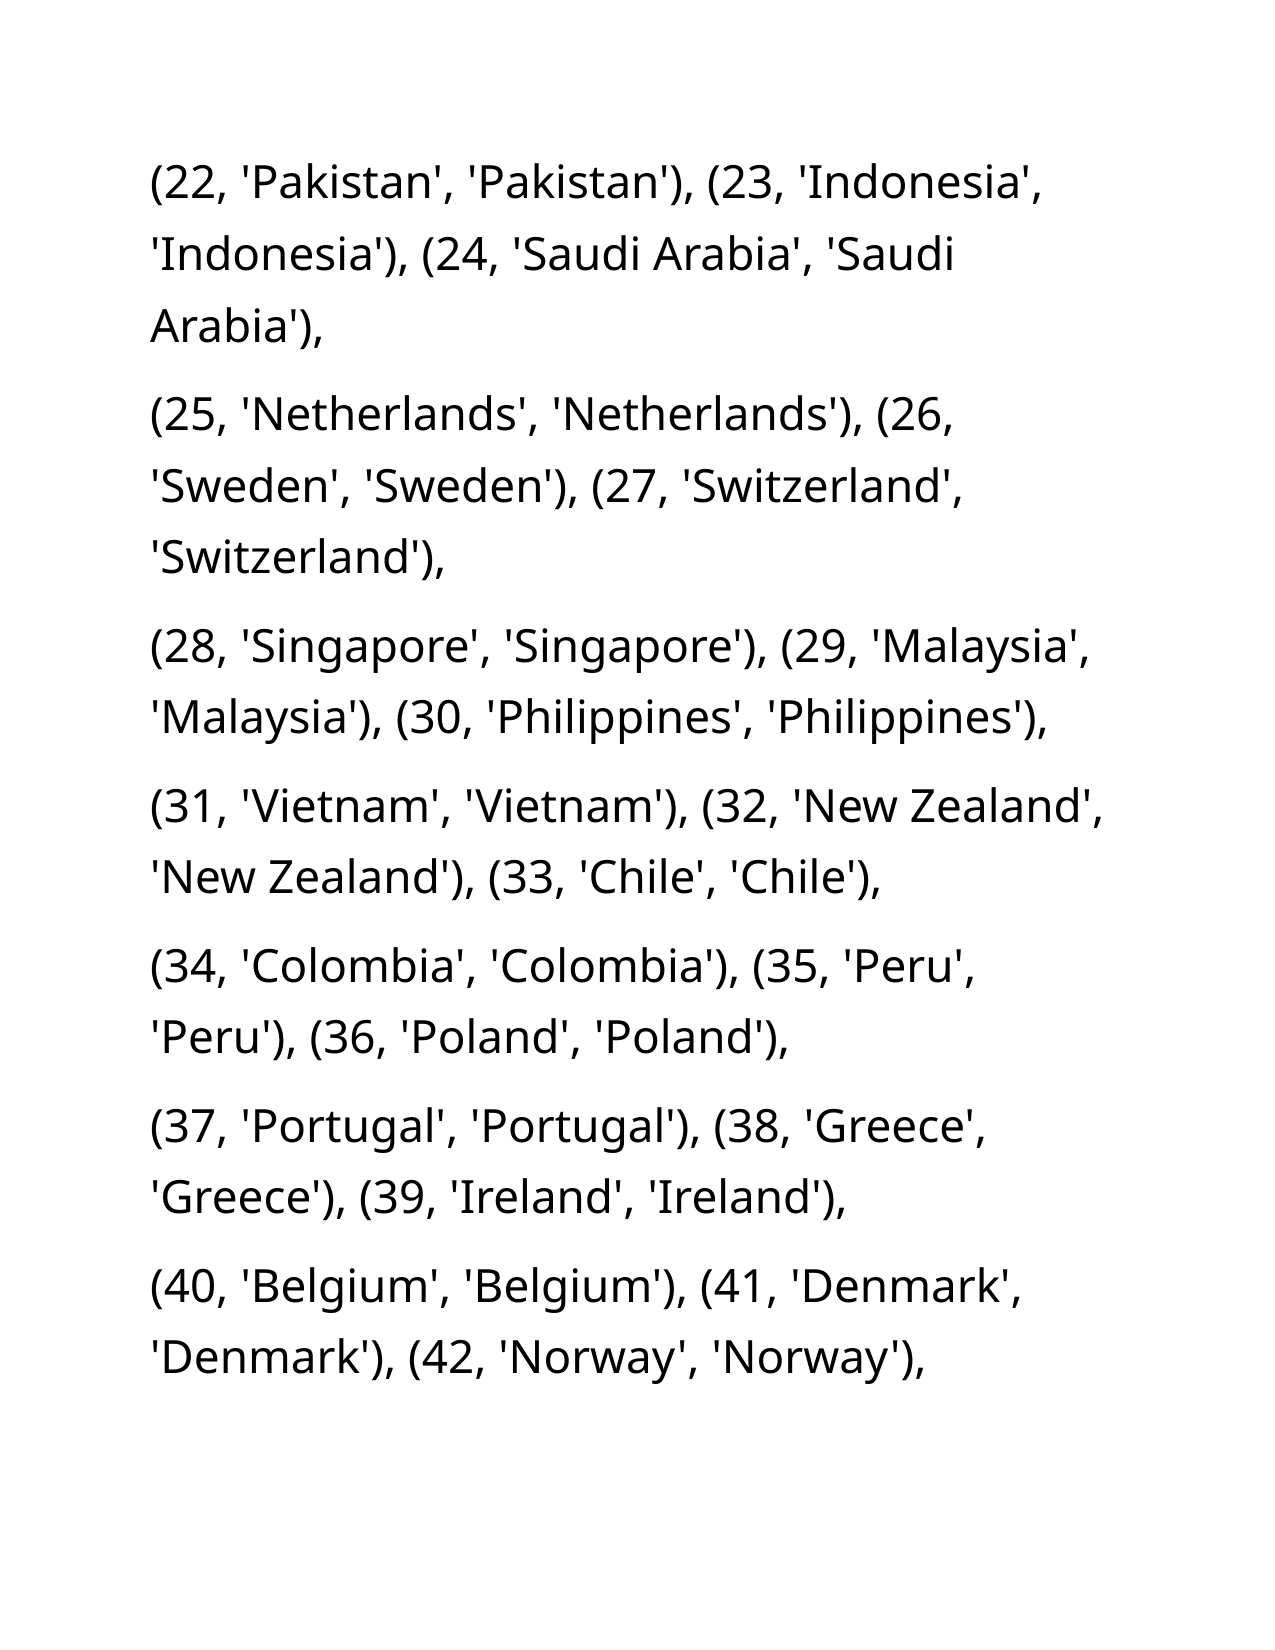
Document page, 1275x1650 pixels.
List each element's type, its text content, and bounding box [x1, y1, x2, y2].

text (40, 'Belgium', 'Belgium'), (41, 'Denmark', 'Denmark'), (42, 'Norway', 'Norway'), [150, 1253, 1125, 1387]
text (34, 'Colombia', 'Colombia'), (35, 'Peru', 'Peru'), (36, 'Poland', 'Poland'), [150, 933, 1125, 1067]
text (22, 'Pakistan', 'Pakistan'), (23, 'Indonesia', 'Indonesia'), (24, 'Saudi Arabia', 'Saudi Arabia'), [150, 150, 1125, 356]
text (31, 'Vietnam', 'Vietnam'), (32, 'New Zealand', 'New Zealand'), (33, 'Chile', 'Chile'), [150, 773, 1125, 907]
text (28, 'Singapore', 'Singapore'), (29, 'Malaysia', 'Malaysia'), (30, 'Philippines', 'Philippines'), [150, 613, 1125, 747]
text (25, 'Netherlands', 'Netherlands'), (26, 'Sweden', 'Sweden'), (27, 'Switzerland', 'Switzerland'), [150, 382, 1125, 587]
text (37, 'Portugal', 'Portugal'), (38, 'Greece', 'Greece'), (39, 'Ireland', 'Ireland'), [150, 1093, 1125, 1227]
